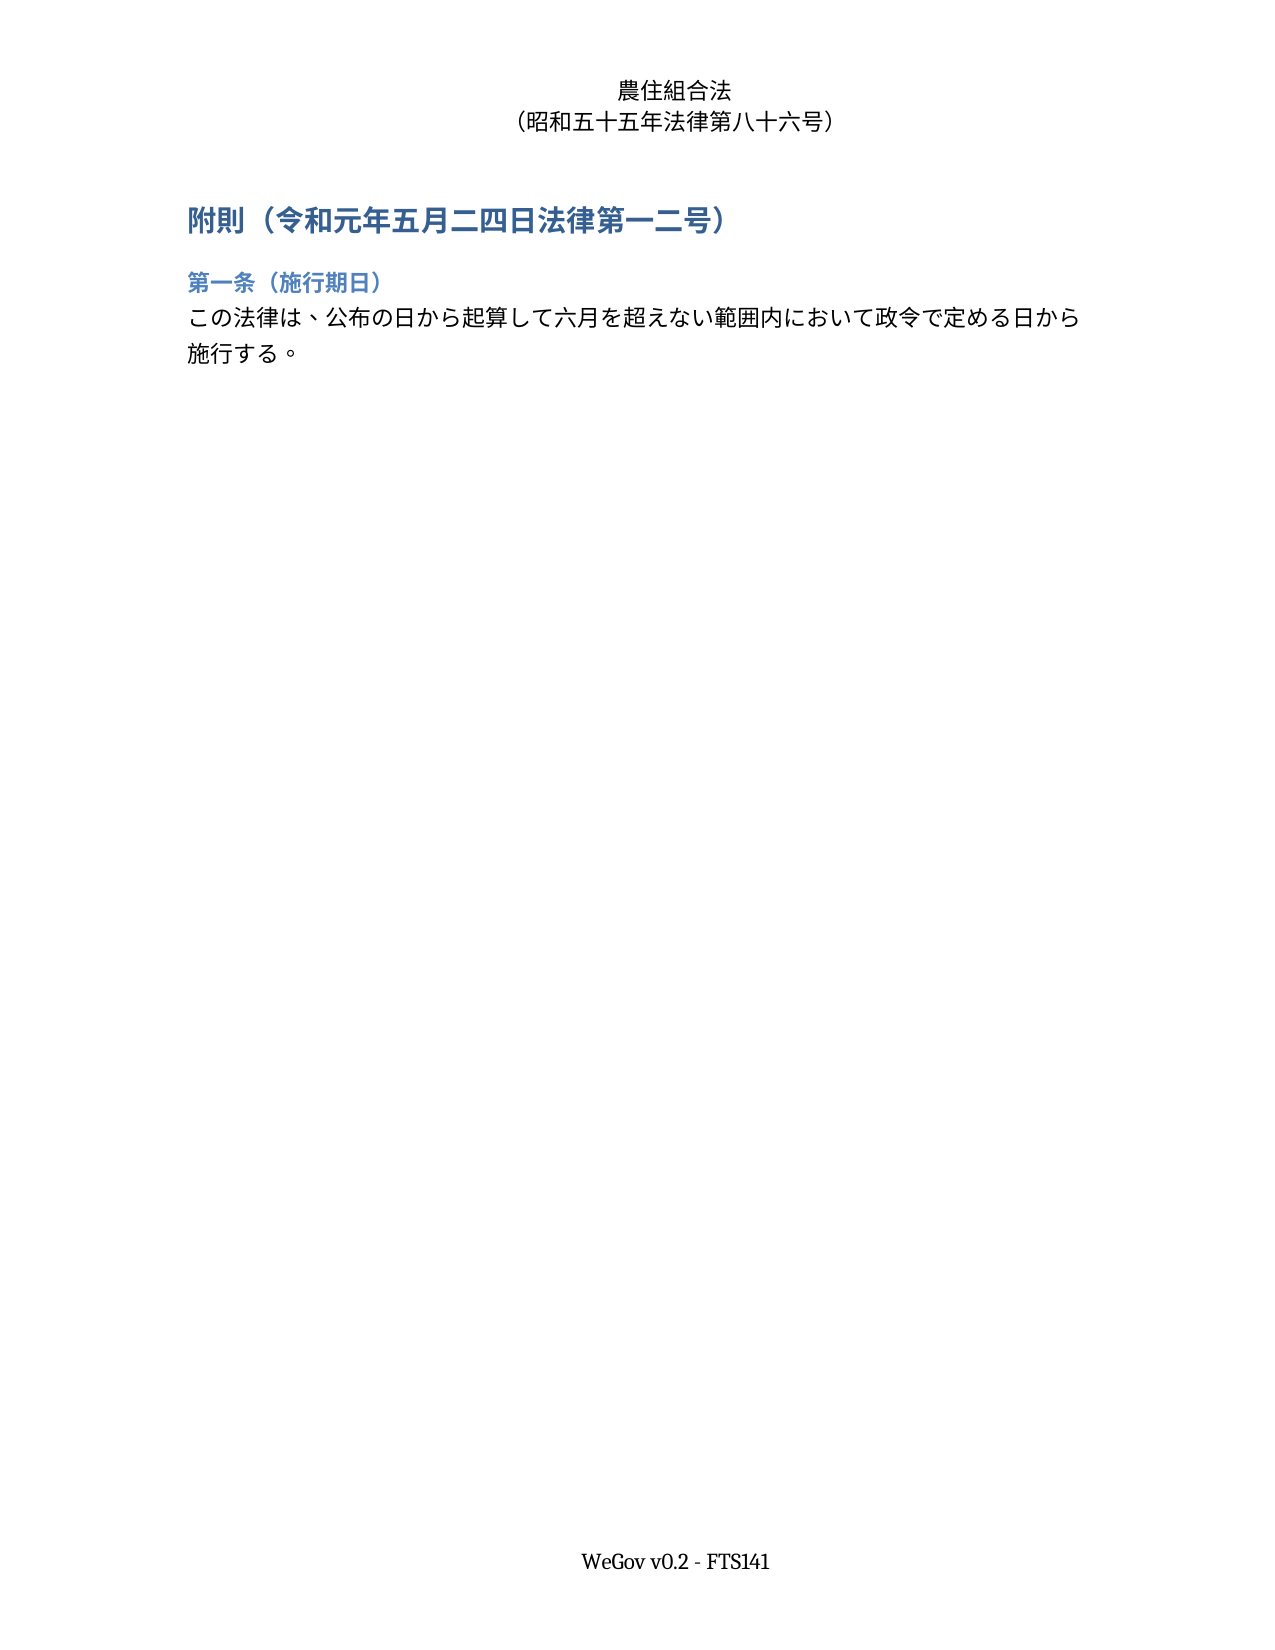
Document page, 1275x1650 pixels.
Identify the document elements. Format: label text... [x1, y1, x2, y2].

subtitle 第一条（施行期日） [187, 266, 1087, 298]
text この法律は、公布の日から起算して六月を超えない範囲内において政令で定める日から施行する。 [187, 302, 1087, 369]
subtitle 附則（令和元年五月二四日法律第一二号） [187, 200, 1087, 240]
